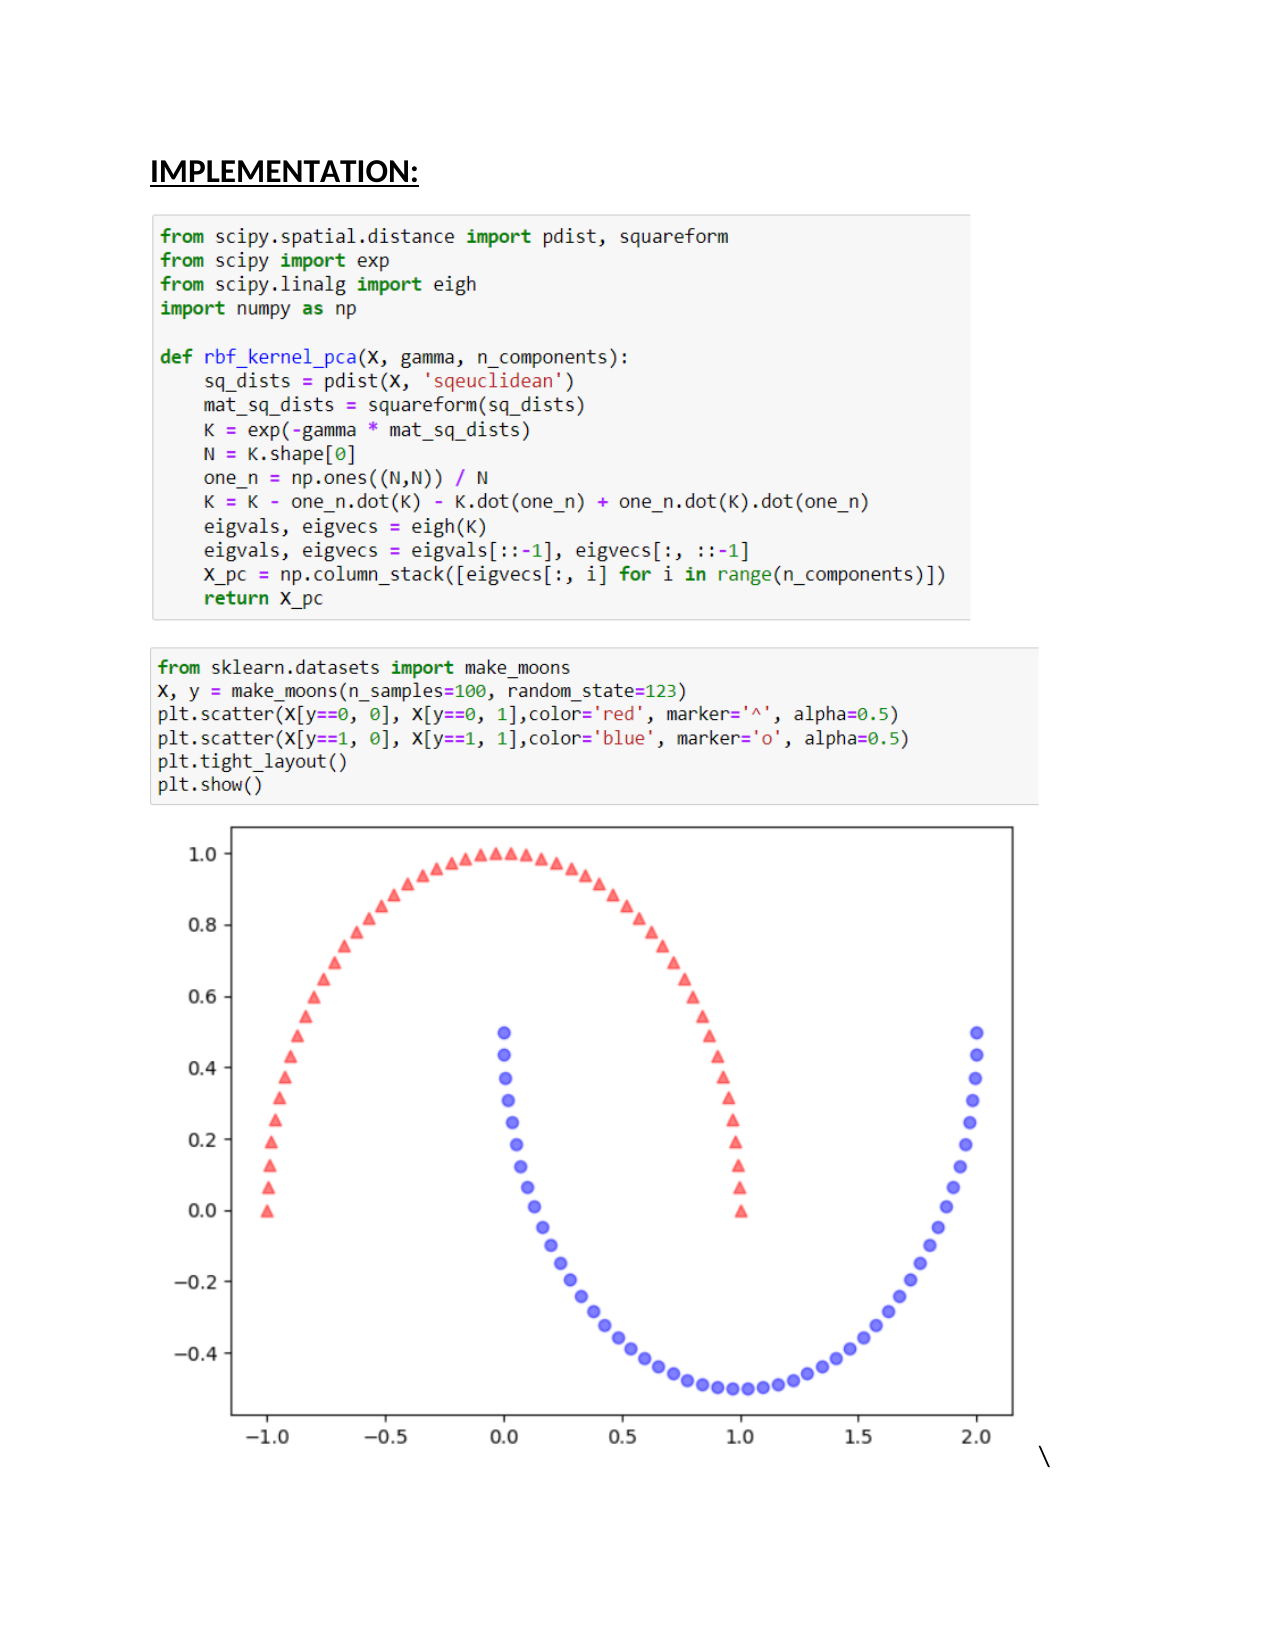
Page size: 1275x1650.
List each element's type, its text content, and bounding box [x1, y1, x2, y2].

picture [150, 210, 971, 625]
picture [150, 643, 1039, 1467]
text IMPLEMENTATION: [150, 150, 1125, 191]
